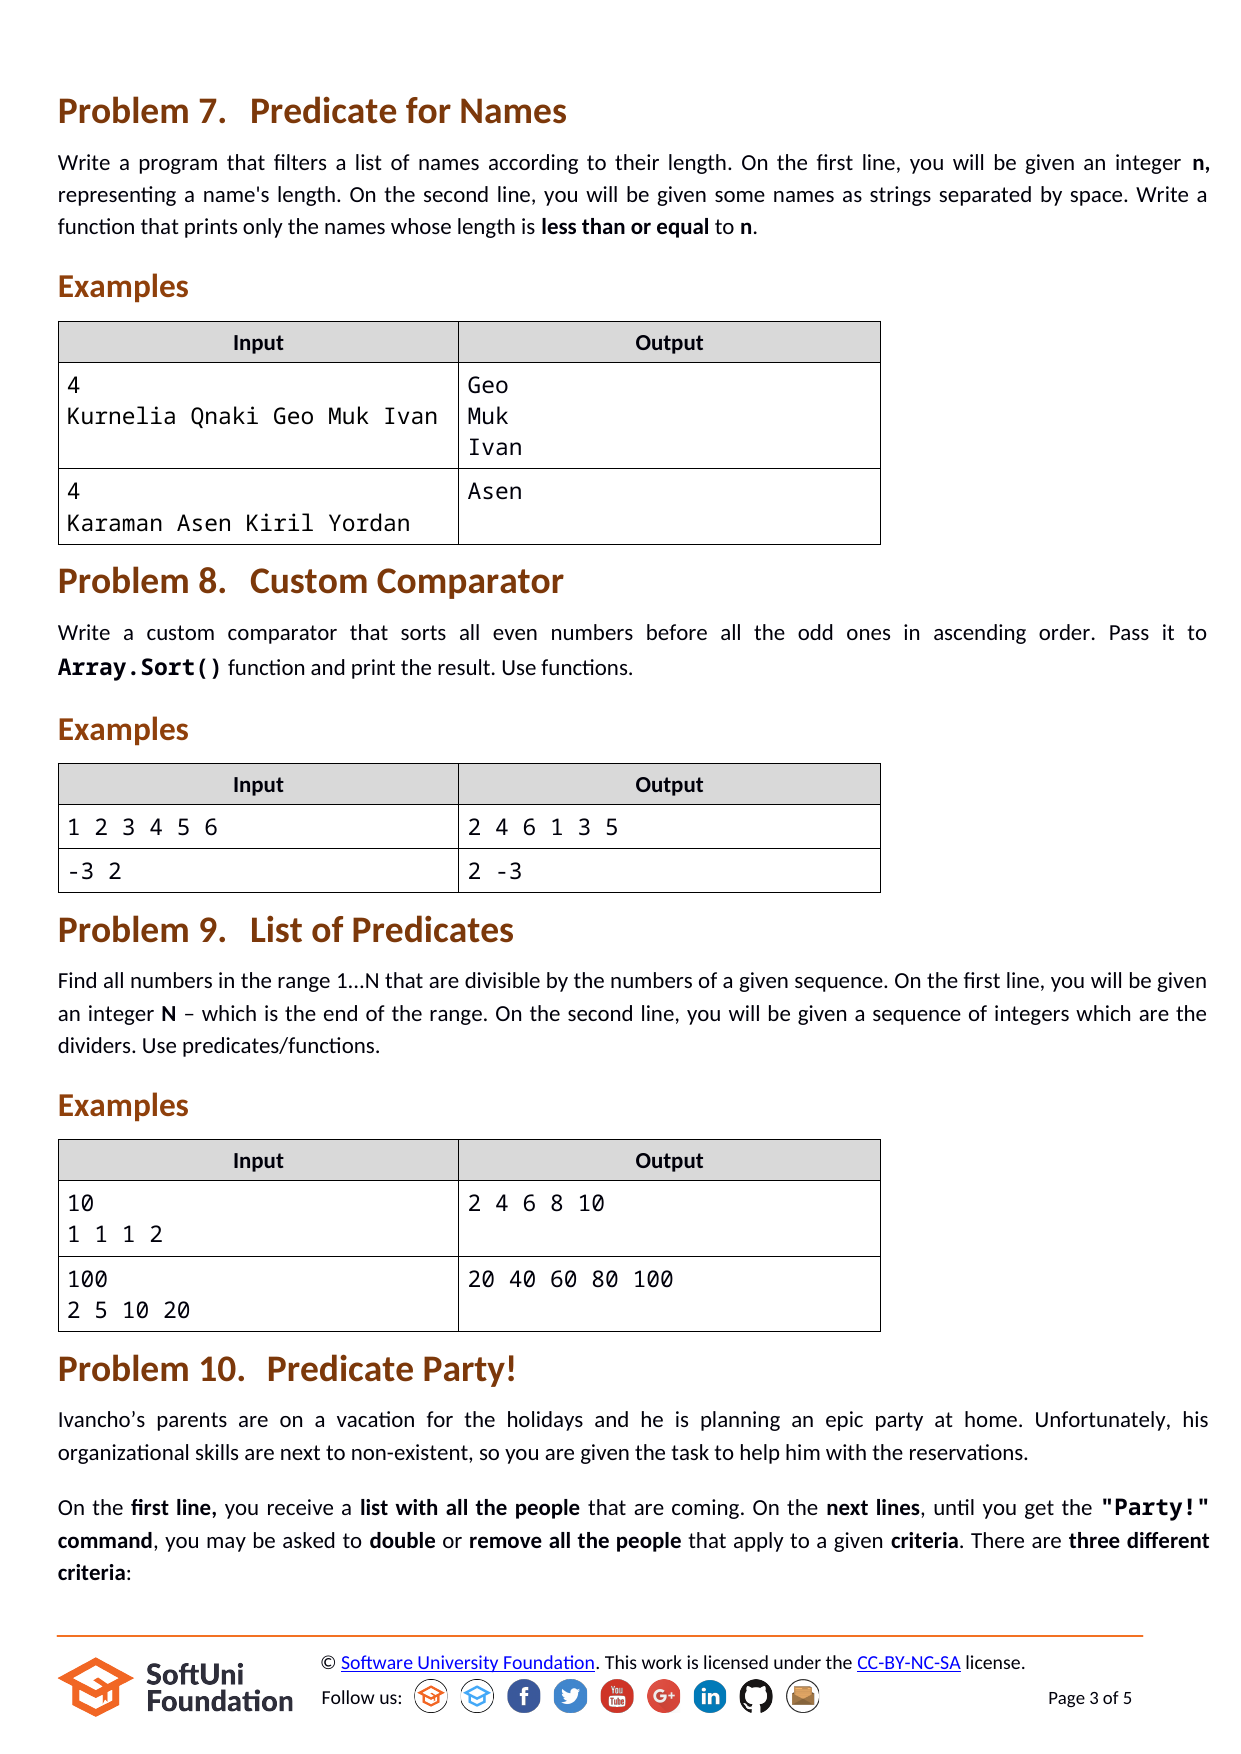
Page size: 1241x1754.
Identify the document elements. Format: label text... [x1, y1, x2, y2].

picture [414, 1679, 448, 1713]
picture [57, 1657, 293, 1717]
table_cell 100 2 5 10 20 [59, 1257, 458, 1331]
table_cell 10 1 1 1 2 [59, 1181, 458, 1256]
table_cell Asen [459, 469, 880, 544]
table_cell 2 4 6 8 10 [459, 1181, 880, 1256]
picture [717, 1703, 727, 1713]
picture [693, 1703, 703, 1713]
text Find all numbers in the range 1...N that are divisible by the numbers of a given sequence. On the first line, you will be given an integer N – which is the end of the range. On the second line, you will be given a sequence of integers which are the dividers. Use predicates/functions. [58, 967, 1210, 1059]
table_header Input [59, 1140, 458, 1180]
table_header Output [459, 322, 880, 362]
table_cell -3 2 [59, 849, 458, 892]
table_cell 2 4 6 1 3 5 [459, 805, 880, 848]
picture [647, 1679, 681, 1713]
table_cell 1 2 3 4 5 6 [59, 805, 458, 848]
table_cell 4 Kurnelia Qnaki Geo Muk Ivan [59, 363, 458, 468]
subtitle Predicate for Names [58, 87, 1210, 133]
subtitle Examples [58, 708, 1210, 748]
picture [717, 1680, 727, 1690]
picture [553, 1679, 588, 1713]
table_header Output [459, 1140, 880, 1180]
text Write a custom comparator that sorts all even numbers before all the odd ones in ascending order. Pass it to Array.Sort() function and print the result. Use functions. [58, 618, 1210, 682]
table_header Input [59, 764, 458, 804]
picture [708, 1694, 719, 1704]
subtitle Predicate Party! [58, 1344, 1210, 1390]
text Ivancho’s parents are on a vacation for the holidays and he is planning an epic party at home. Unfortunately, his organizational skills are next to non-existent, so you are given the task to help him with the reservations. [58, 1406, 1210, 1466]
subtitle List of Predicates [58, 906, 1210, 951]
text Write a program that filters a list of names according to their length. On the first line, you will be given an integer n, representing a name's length. On the second line, you will be given some names as strings separated by space. Write a function that prints only the names whose length is less than or equal to n. [58, 148, 1210, 241]
subtitle Examples [58, 1084, 1210, 1125]
table_cell 2 -3 [459, 849, 880, 892]
table_cell 20 40 60 80 100 [459, 1257, 880, 1331]
picture [600, 1679, 634, 1713]
picture [507, 1679, 541, 1713]
table_cell 4 Karaman Asen Kiril Yordan [59, 469, 458, 544]
subtitle Custom Comparator [58, 557, 1210, 603]
picture [786, 1679, 820, 1713]
table_header Input [59, 322, 458, 362]
table_cell Geo Muk Ivan [459, 363, 880, 468]
picture [460, 1679, 494, 1713]
picture [693, 1680, 703, 1690]
subtitle Examples [58, 266, 1210, 306]
text On the first line, you receive a list with all the people that are coming. On the next lines, until you get the "Party!" command, you may be asked to double or remove all the people that apply to a given criteria. There are three different criteria: [58, 1491, 1210, 1586]
table_header Output [459, 764, 880, 804]
picture [739, 1679, 773, 1713]
